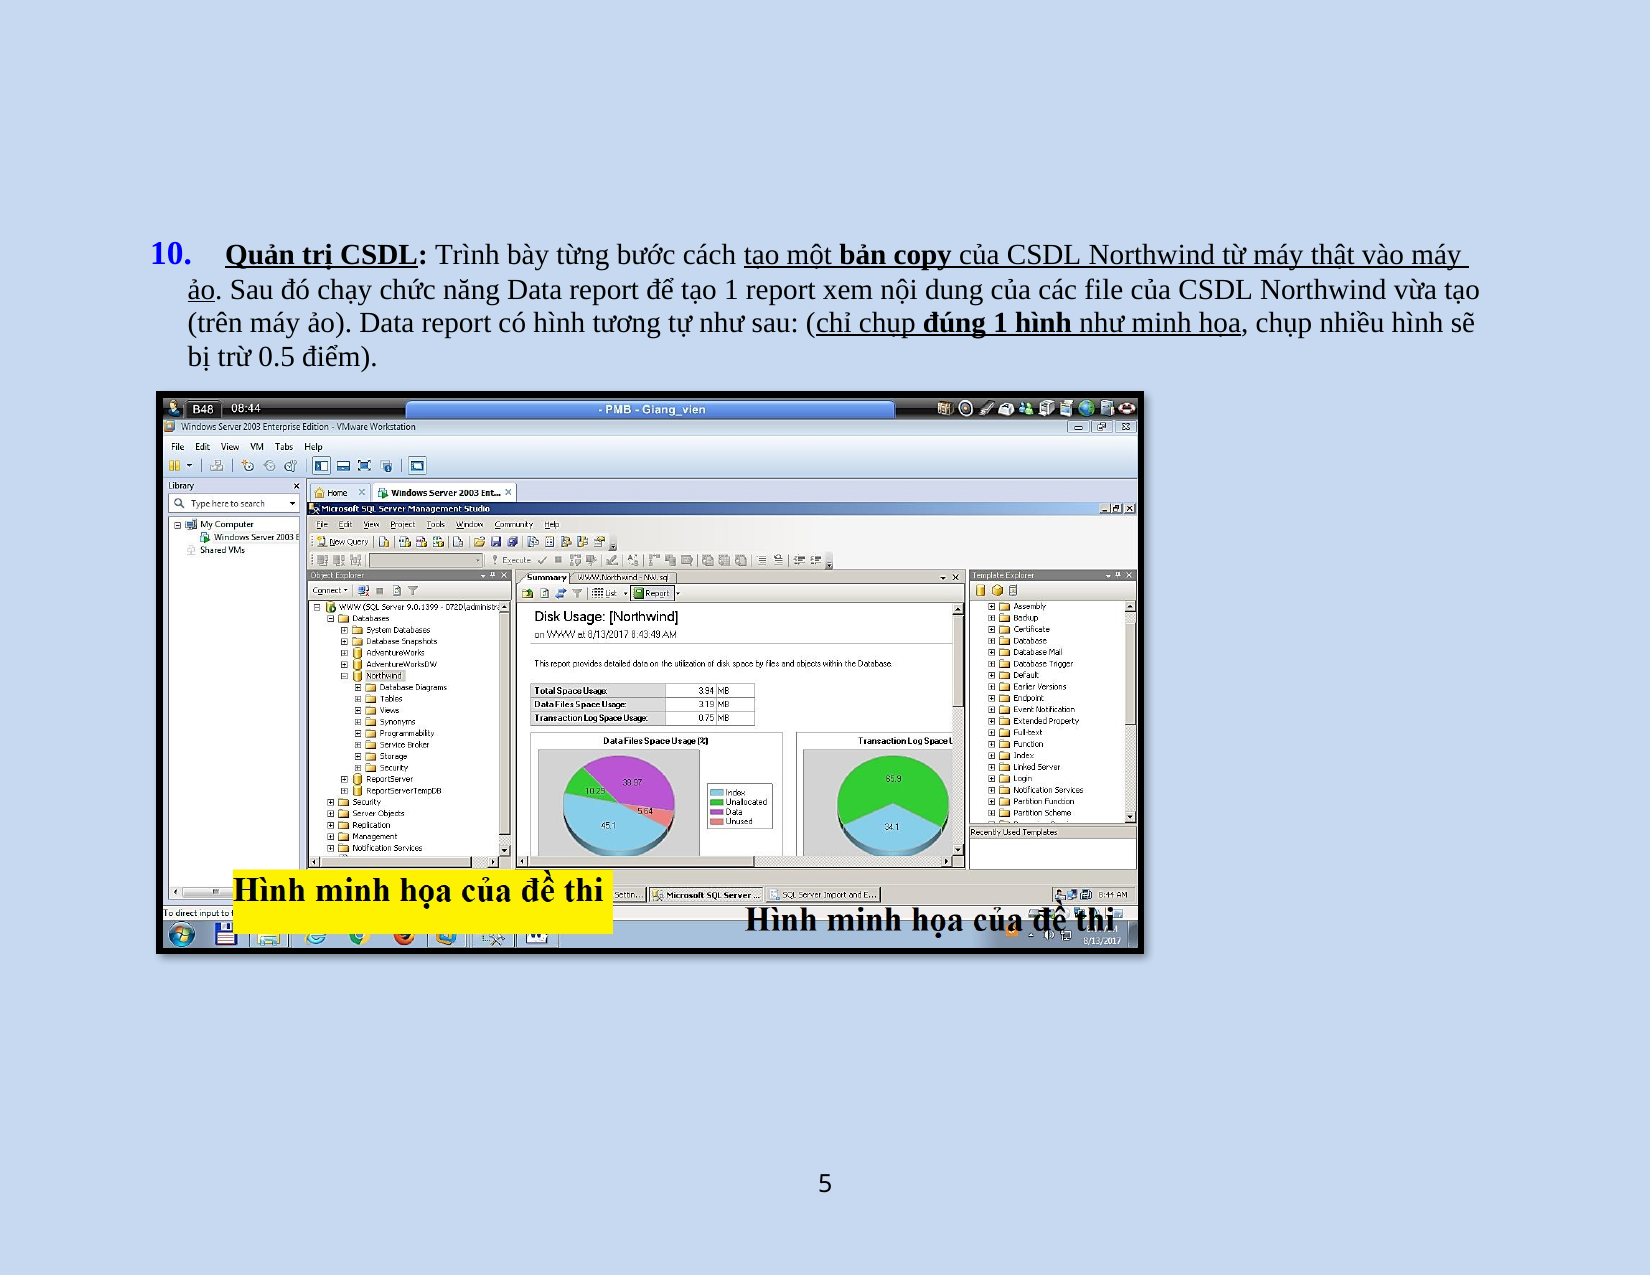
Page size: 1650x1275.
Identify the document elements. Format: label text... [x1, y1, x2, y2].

picture [163, 398, 1138, 948]
list Quản trị CSDL: Trình bày từng bước cách tạo một bản copy của CSDL Northwind từ máy thật vào máy ảo. Sau đó chạy chức năng Data report để tạo 1 report xem nội dung của các file của CSDL Northwind vừa tạo (trên máy ảo). Data report có hình tương tự như sau: (chỉ chụp đúng 1 hình như minh họa, chụp nhiều hình sẽ bị trừ 0.5 điểm). [150, 233, 1500, 372]
